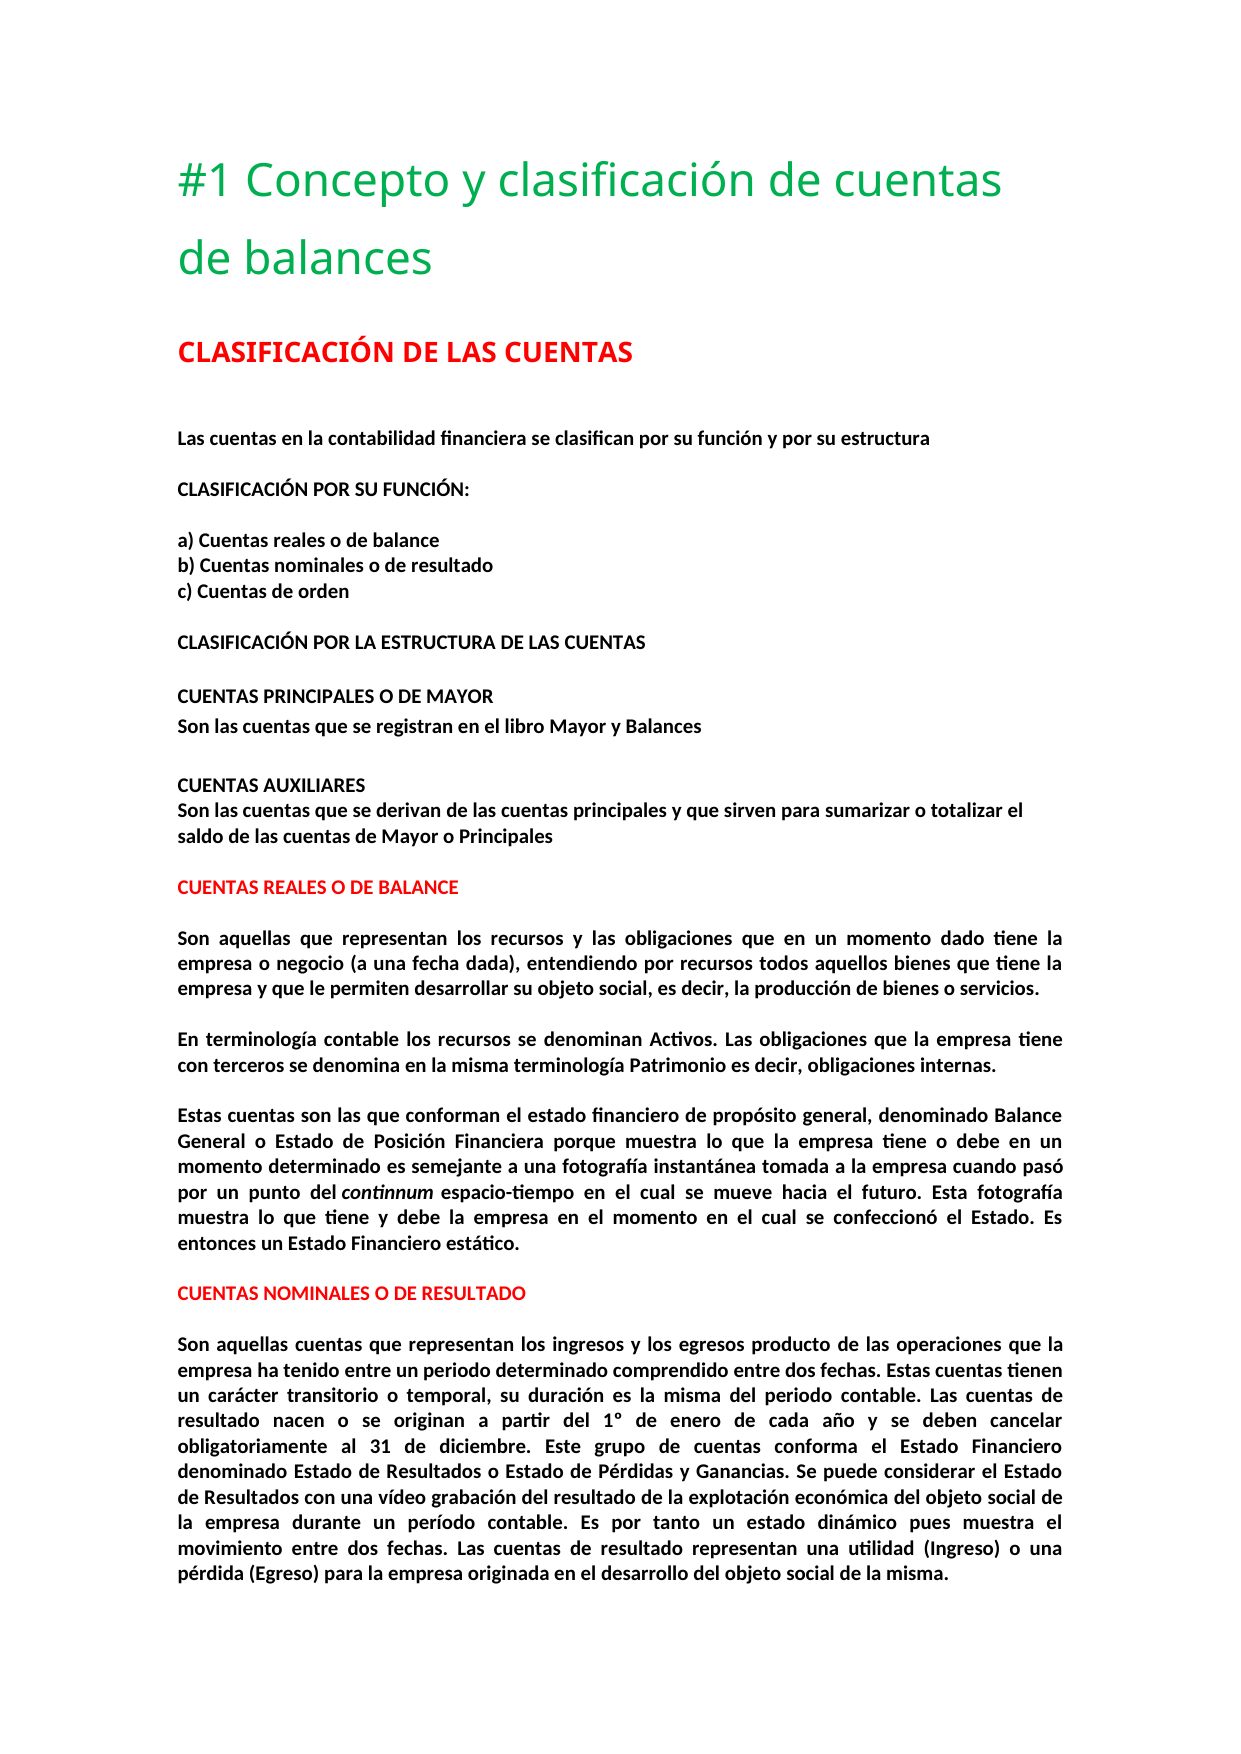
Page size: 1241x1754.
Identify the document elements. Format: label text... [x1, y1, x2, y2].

text CUENTAS AUXILIARES [177, 768, 1063, 798]
text CUENTAS PRINCIPALES O DE MAYOR [177, 680, 1063, 709]
text Son aquellas que representan los recursos y las obligaciones que en un momento dado tiene la empresa o negocio (a una fecha dada), entendiendo por recursos todos aquellos bienes que tiene la empresa y que le permiten desarrollar su objeto social, es decir, la producción de bienes o servicios. [177, 925, 1063, 1001]
text En terminología contable los recursos se denominan Activos. Las obligaciones que la empresa tiene con terceros se denomina en la misma terminología Patrimonio es decir, obligaciones internas. [177, 1026, 1063, 1077]
text b) Cuentas nominales o de resultado [177, 553, 1063, 578]
text CLASIFICACIÓN POR SU FUNCIÓN: [177, 476, 1063, 502]
text Son aquellas cuentas que representan los ingresos y los egresos producto de las operaciones que la empresa ha tenido entre un periodo determinado comprendido entre dos fechas. Estas cuentas tienen un carácter transitorio o temporal, su duración es la misma del periodo contable. Las cuentas de resultado nacen o se originan a partir del 1º de enero de cada año y se deben cancelar obligatoriamente al 31 de diciembre. Este grupo de cuentas conforma el Estado Financiero denominado Estado de Resultados o Estado de Pérdidas y Ganancias. Se puede considerar el Estado de Resultados con una vídeo grabación del resultado de la explotación económica del objeto social de la empresa durante un período contable. Es por tanto un estado dinámico pues muestra el movimiento entre dos fechas. Las cuentas de resultado representan una utilidad (Ingreso) o una pérdida (Egreso) para la empresa originada en el desarrollo del objeto social de la misma. [177, 1331, 1063, 1586]
text CUENTAS NOMINALES O DE RESULTADO [177, 1281, 1063, 1306]
text CLASIFICACIÓN POR LA ESTRUCTURA DE LAS CUENTAS [177, 629, 1063, 654]
text c) Cuentas de orden [177, 578, 1063, 603]
text #1 Concepto y clasificación de cuentas de balances [177, 148, 1063, 288]
text Son las cuentas que se derivan de las cuentas principales y que sirven para sumarizar o totalizar el saldo de las cuentas de Mayor o Principales [177, 798, 1063, 848]
text CUENTAS REALES O DE BALANCE [177, 874, 1063, 899]
text a) Cuentas reales o de balance [177, 527, 1063, 553]
text Estas cuentas son las que conforman el estado financiero de propósito general, denominado Balance General o Estado de Posición Financiera porque muestra lo que la empresa tiene o debe en un momento determinado es semejante a una fotografía instantánea tomada a la empresa cuando pasó por un punto del continnum espacio-tiempo en el cual se mueve hacia el futuro. Esta fotografía muestra lo que tiene y debe la empresa en el momento en el cual se confeccionó el Estado. Es entonces un Estado Financiero estático. [177, 1103, 1063, 1255]
text CLASIFICACIÓN DE LAS CUENTAS [177, 333, 1063, 371]
text Las cuentas en la contabilidad financiera se clasifican por su función y por su estructura [177, 426, 1063, 451]
text Son las cuentas que se registran en el libro Mayor y Balances [177, 709, 1063, 739]
